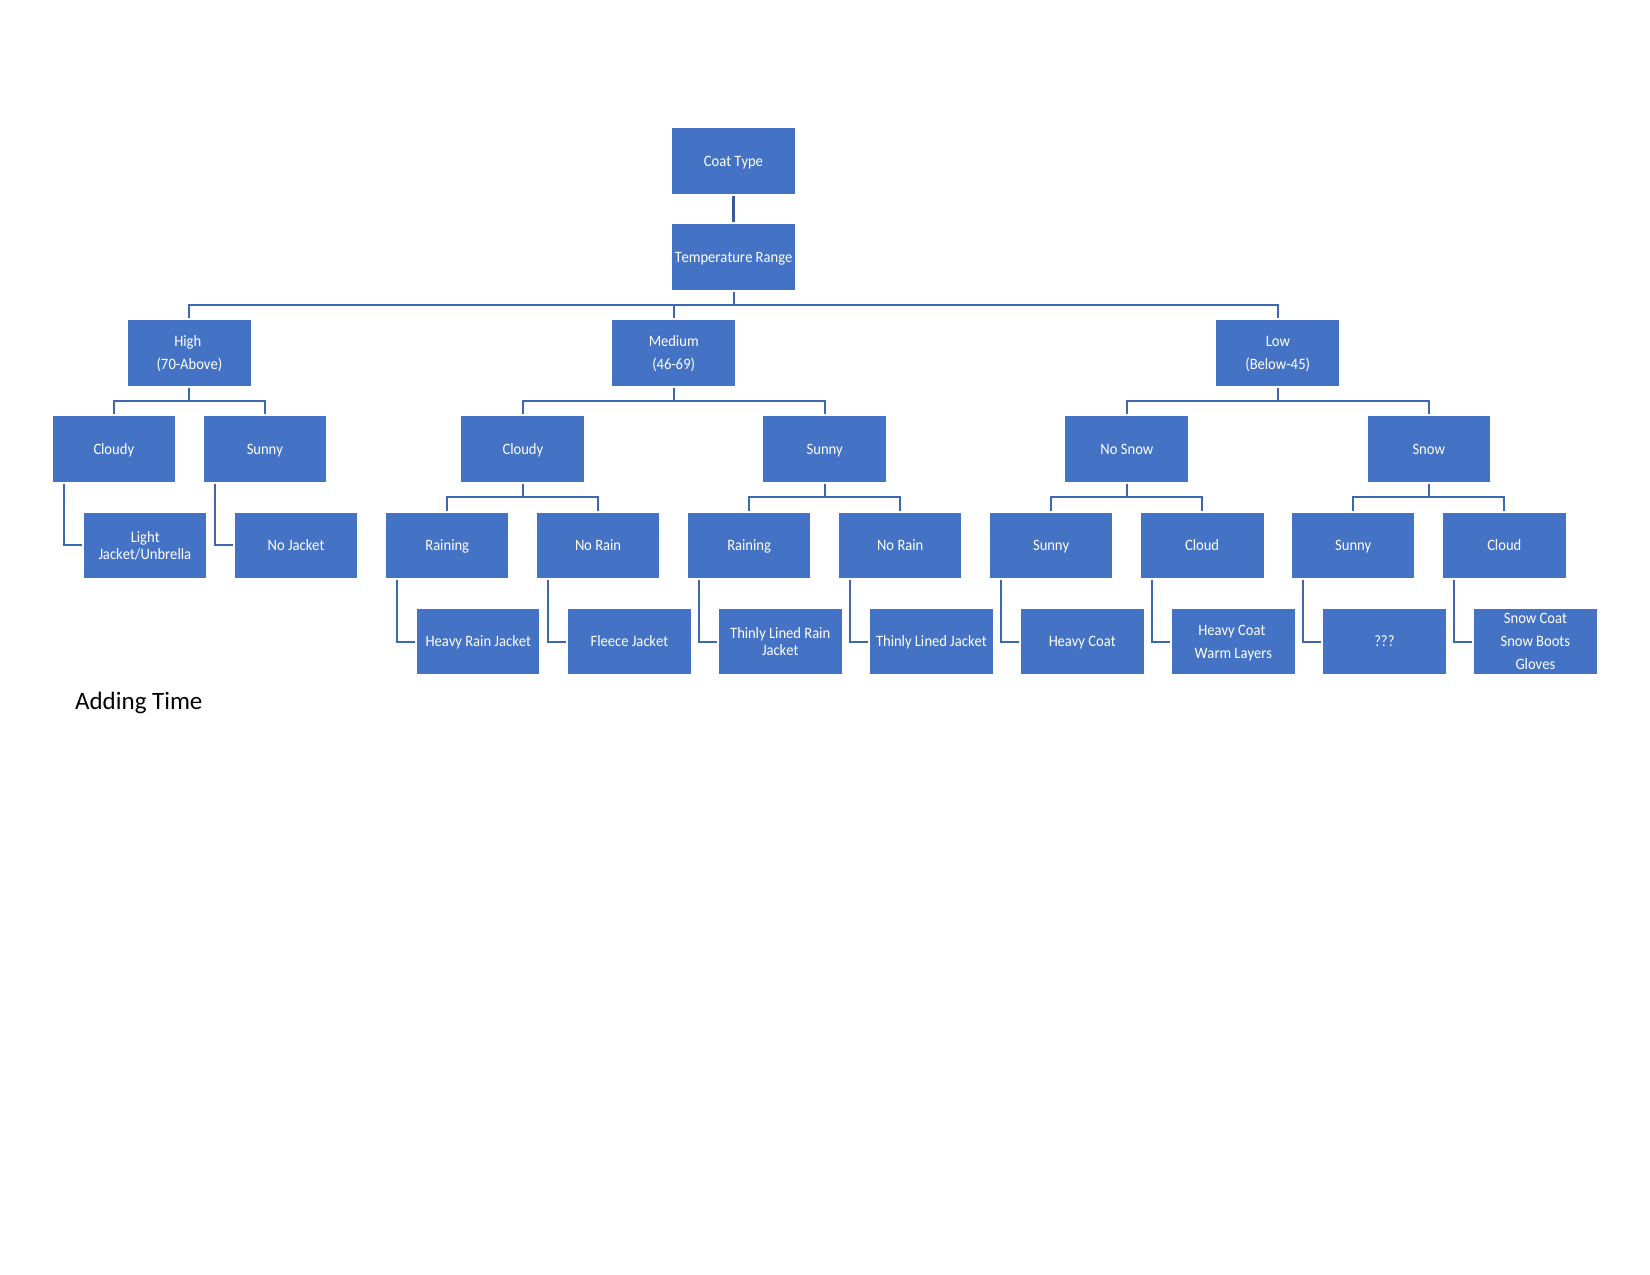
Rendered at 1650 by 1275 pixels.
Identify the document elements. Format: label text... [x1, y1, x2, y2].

text Adding Time [75, 306, 1575, 716]
text Adding Time [75, 75, 1575, 641]
